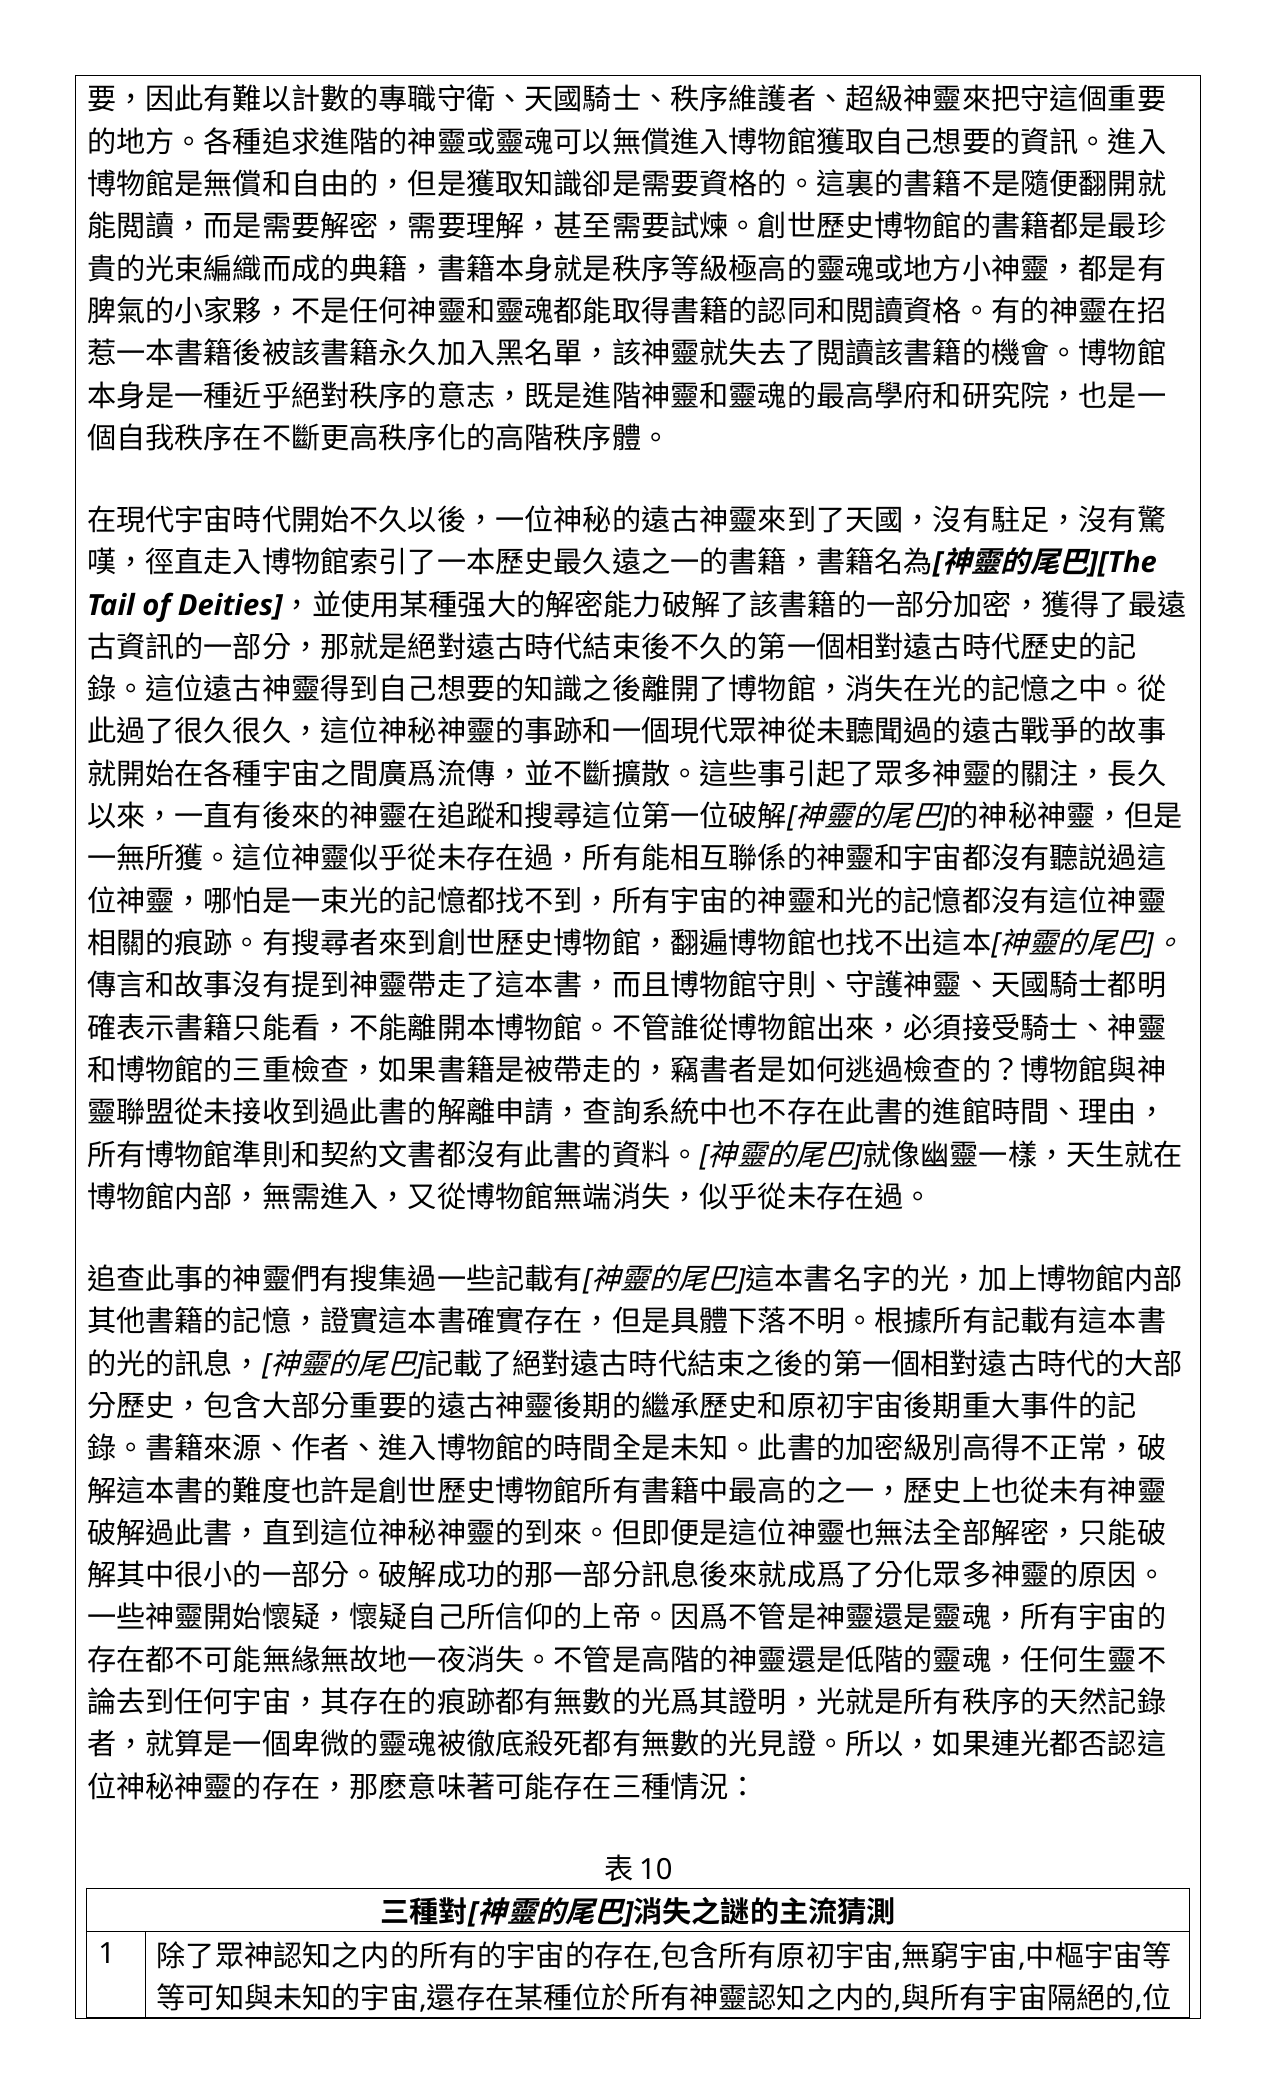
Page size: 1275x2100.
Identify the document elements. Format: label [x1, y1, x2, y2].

table_header [76, 76, 1200, 2018]
